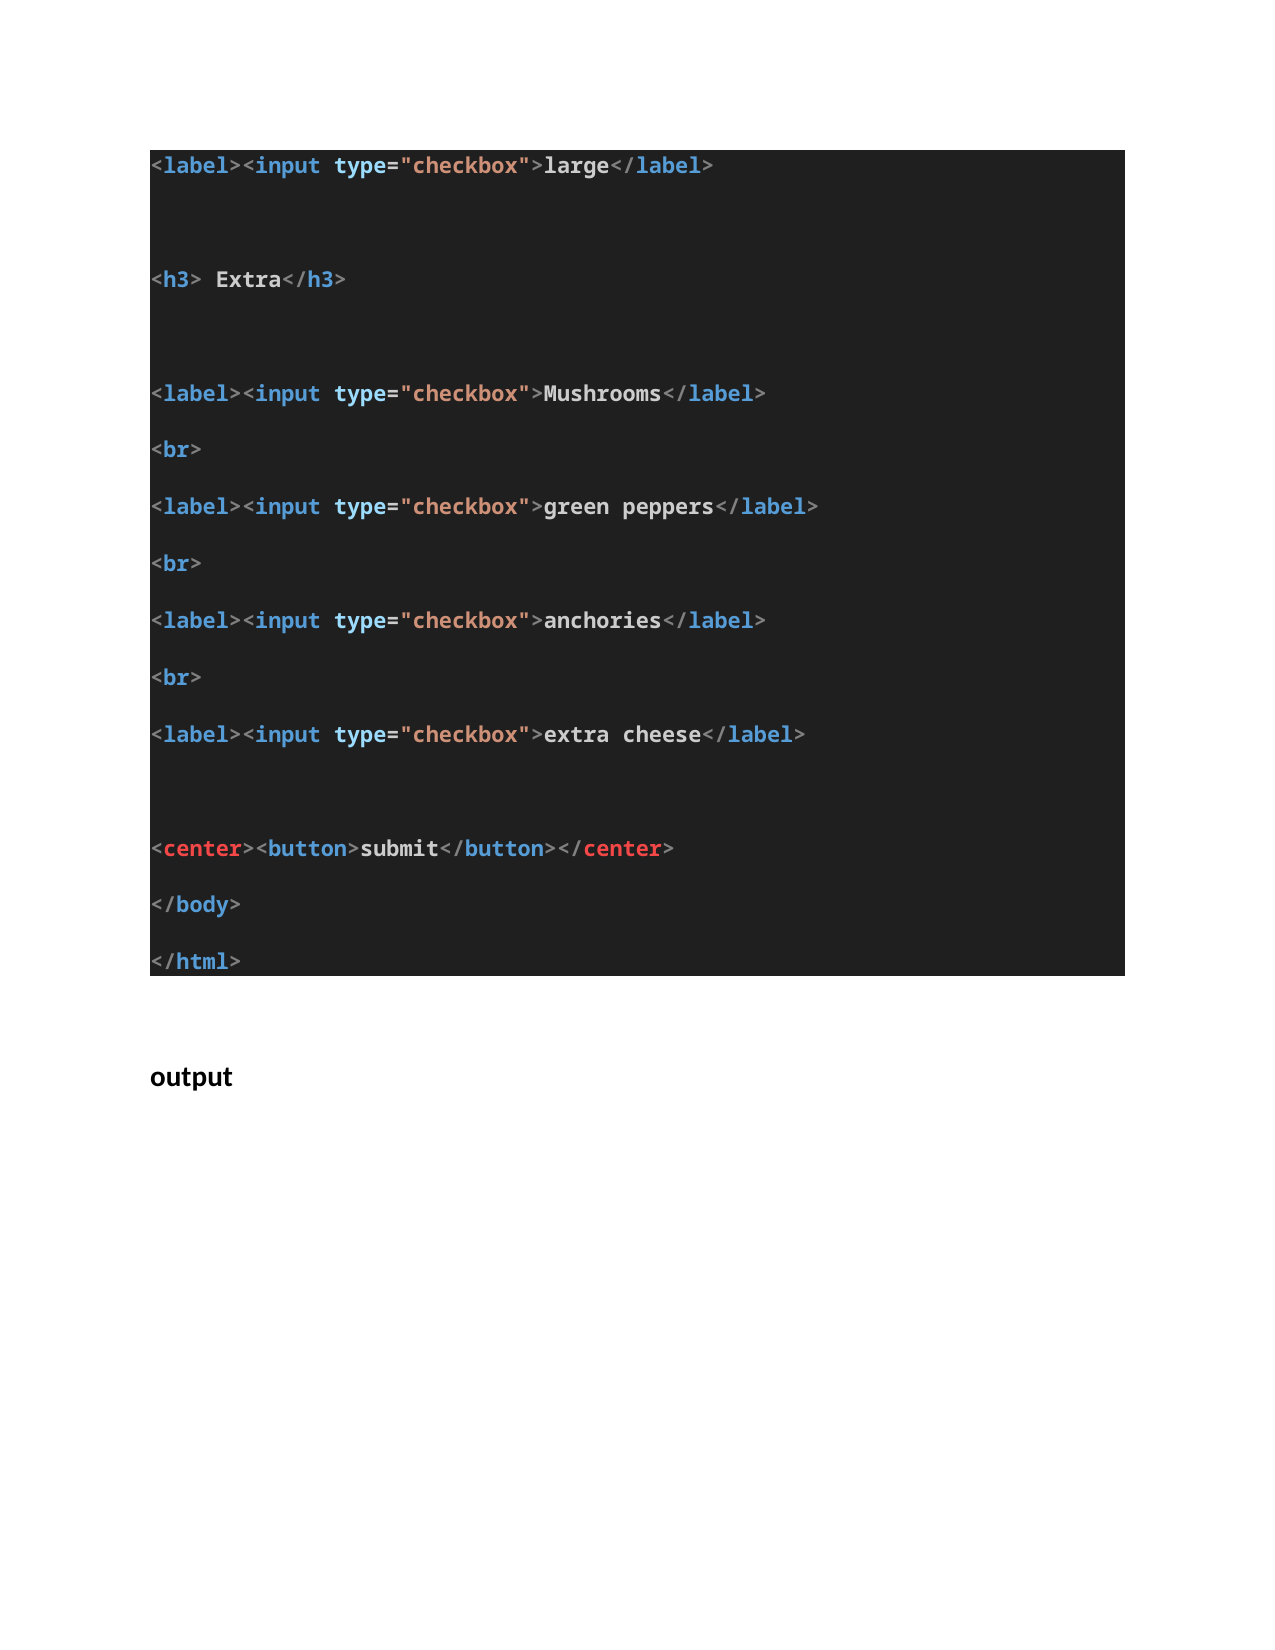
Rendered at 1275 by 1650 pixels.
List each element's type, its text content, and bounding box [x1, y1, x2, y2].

text <label><input type="checkbox">Mushrooms</label> [150, 377, 1125, 407]
text <label><input type="checkbox">extra cheese</label> [150, 719, 1125, 748]
text <br> [150, 662, 1125, 692]
text output [150, 1058, 1125, 1094]
text <br> [150, 548, 1125, 578]
text <label><input type="checkbox">large</label> [150, 150, 1125, 180]
text <label><input type="checkbox">green peppers</label> [150, 491, 1125, 521]
text <center><button>submit</button></center> [150, 832, 1125, 862]
text <br> [150, 434, 1125, 464]
text </body> [150, 889, 1125, 919]
text </html> [150, 946, 1125, 976]
text <label><input type="checkbox">anchories</label> [150, 605, 1125, 635]
text <h3> Extra</h3> [150, 264, 1125, 293]
